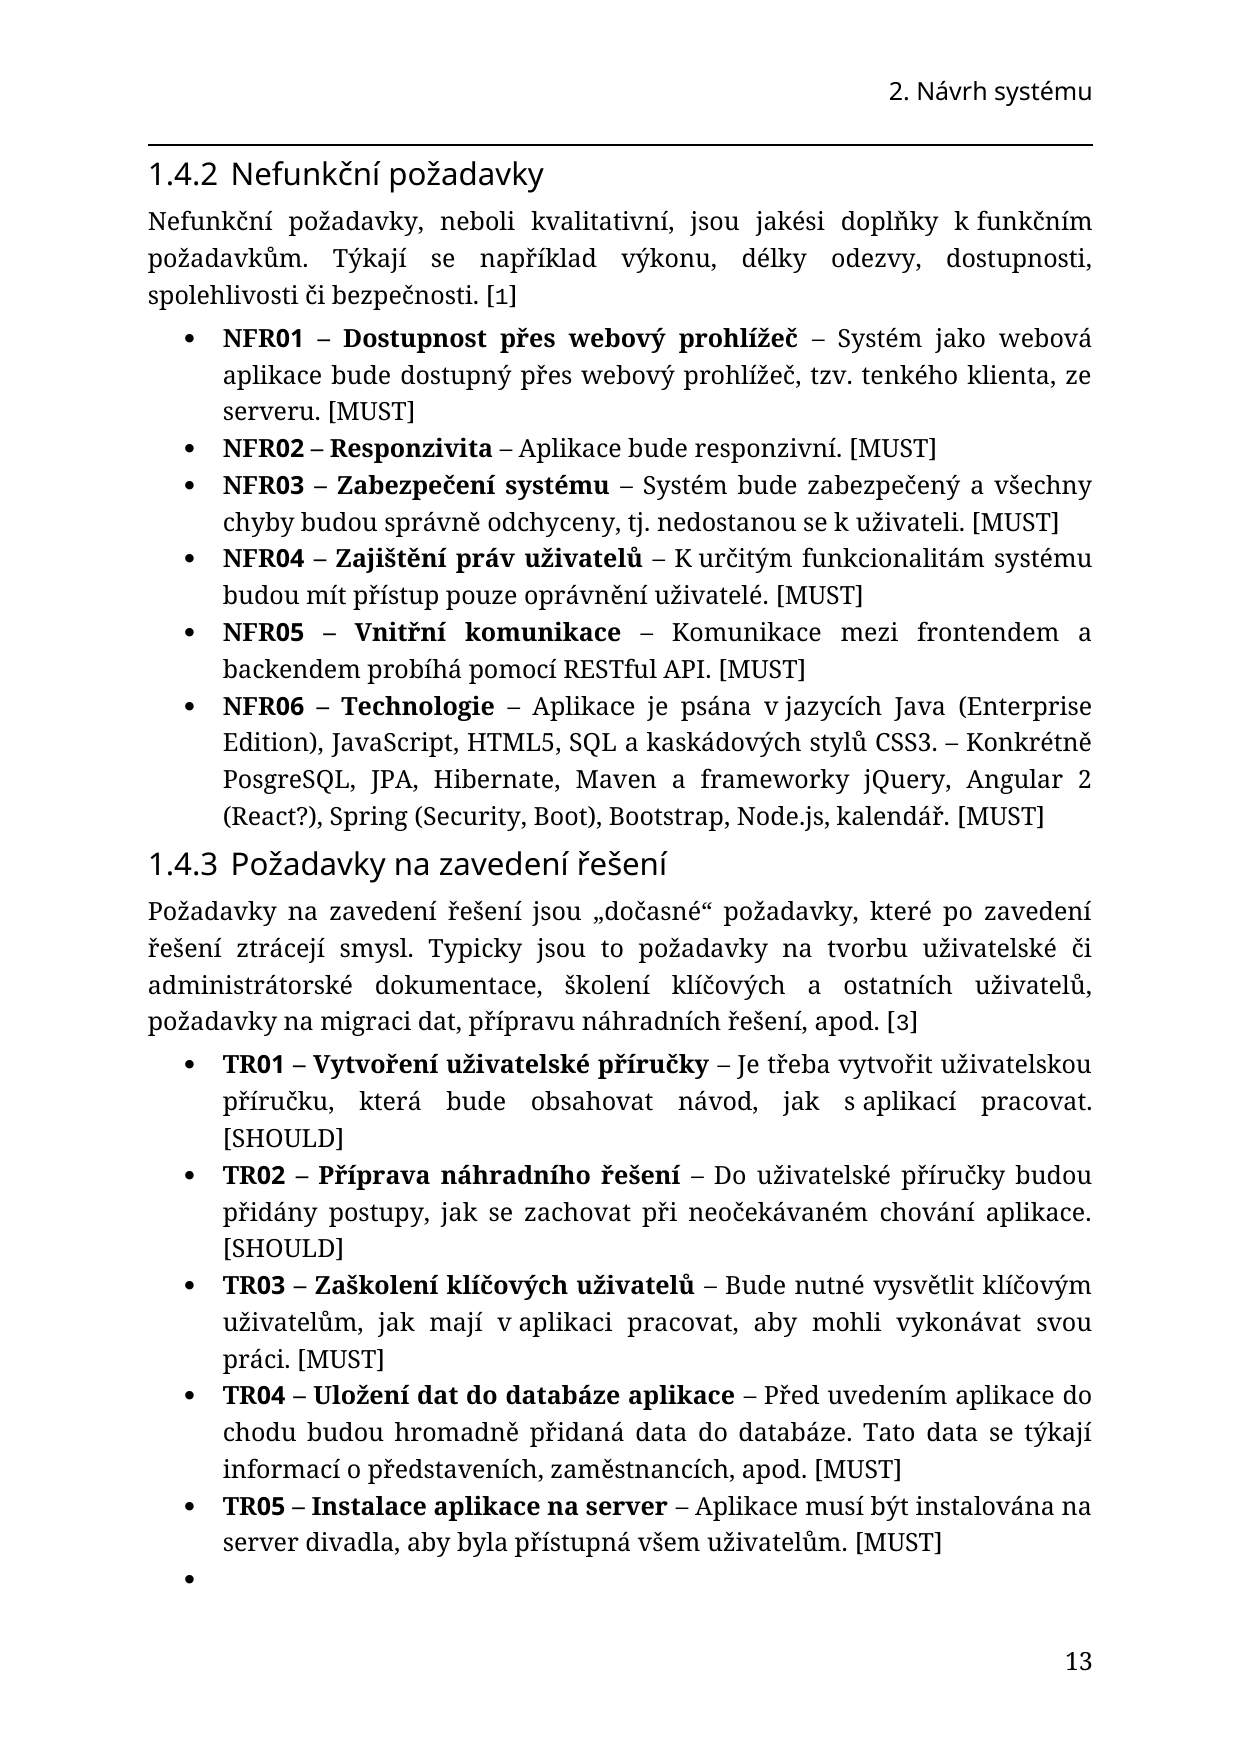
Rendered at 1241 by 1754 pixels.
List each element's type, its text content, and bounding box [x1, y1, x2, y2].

list TR01 – Vytvoření uživatelské příručky – Je třeba vytvořit uživatelskou příručku, která bude obsahovat návod, jak s aplikací pracovat. [SHOULD] [185, 1047, 1093, 1155]
list TR04 – Uložení dat do databáze aplikace – Před uvedením aplikace do chodu budou hromadně přidaná data do databáze. Tato data se týkají informací o představeních, zaměstnancích, apod. [MUST] [185, 1378, 1093, 1486]
text Požadavky na zavedení řešení jsou „dočasné“ požadavky, které po zavedení řešení ztrácejí smysl. Typicky jsou to požadavky na tvorbu uživatelské či administrátorské dokumentace, školení klíčových a ostatních uživatelů, požadavky na migraci dat, přípravu náhradních řešení, apod. [3] [148, 894, 1093, 1038]
list NFR03 – Zabezpečení systému – Systém bude zabezpečený a všechny chyby budou správně odchyceny, tj. nedostanou se k uživateli. [MUST] [185, 468, 1093, 538]
list NFR01 – Dostupnost přes webový prohlížeč – Systém jako webová aplikace bude dostupný přes webový prohlížeč, tzv. tenkého klienta, ze serveru. [MUST] [185, 321, 1093, 428]
list NFR02 – Responzivita – Aplikace bude responzivní. [MUST] [185, 431, 1093, 465]
subtitle Nefunkční požadavky [148, 152, 1093, 194]
list TR05 – Instalace aplikace na server – Aplikace musí být instalována na server divadla, aby byla přístupná všem uživatelům. [MUST] [185, 1488, 1093, 1559]
list TR03 – Zaškolení klíčových uživatelů – Bude nutné vysvětlit klíčovým uživatelům, jak mají v aplikaci pracovat, aby mohli vykonávat svou práci. [MUST] [185, 1268, 1093, 1375]
list NFR04 – Zajištění práv uživatelů – K určitým funkcionalitám systému budou mít přístup pouze oprávnění uživatelé. [MUST] [185, 541, 1093, 612]
list TR02 – Příprava náhradního řešení – Do uživatelské příručky budou přidány postupy, jak se zachovat při neočekávaném chování aplikace. [SHOULD] [185, 1157, 1093, 1265]
text Nefunkční požadavky, neboli kvalitativní, jsou jakési doplňky k funkčním požadavkům. Týkají se například výkonu, délky odezvy, dostupnosti, spolehlivosti či bezpečnosti. [1] [148, 204, 1093, 312]
list NFR06 – Technologie – Aplikace je psána v jazycích Java (Enterprise Edition), JavaScript, HTML5, SQL a kaskádových stylů CSS3. – Konkrétně PosgreSQL, JPA, Hibernate, Maven a frameworky jQuery, Angular 2 (React?), Spring (Security, Boot), Bootstrap, Node.js, kalendář. [MUST] [185, 688, 1093, 833]
list NFR05 – Vnitřní komunikace – Komunikace mezi frontendem a backendem probíhá pomocí RESTful API. [MUST] [185, 615, 1093, 686]
subtitle Požadavky na zavedení řešení [148, 842, 1093, 884]
